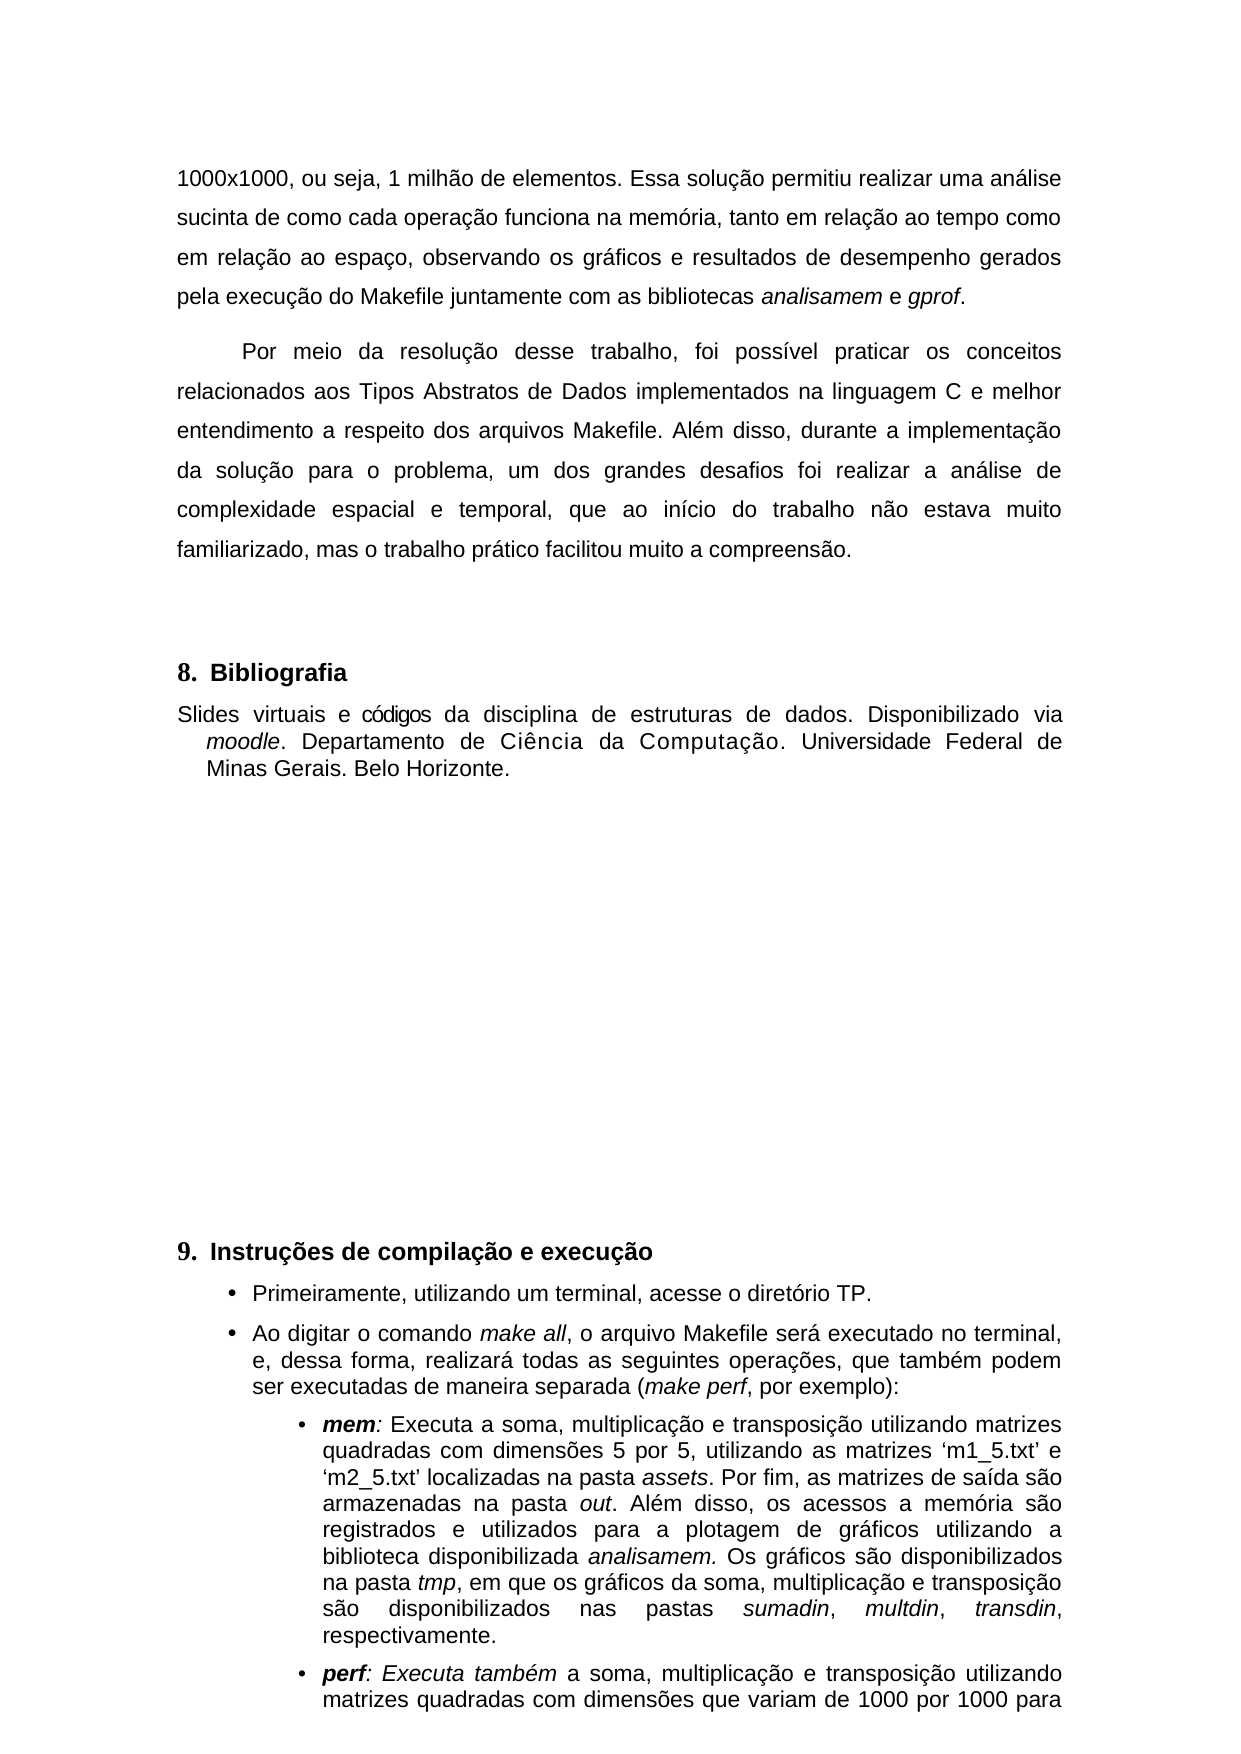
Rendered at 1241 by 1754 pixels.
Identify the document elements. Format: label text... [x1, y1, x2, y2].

text Por meio da resolução desse trabalho, foi possível praticar os conceitos relacionados aos Tipos Abstratos de Dados implementados na linguagem C e melhor entendimento a respeito dos arquivos Makefile. Além disso, durante a implementação da solução para o problema, um dos grandes desafios foi realizar a análise de complexidade espacial e temporal, que ao início do trabalho não estava muito familiarizado, mas o trabalho prático facilitou muito a compreensão. [177, 338, 1063, 562]
subtitle Ao digitar o comando make all, o arquivo Makefile será executado no terminal, e, dessa forma, realizará todas as seguintes operações, que também podem ser executadas de maneira separada (make perf, por exemplo): [227, 1318, 1063, 1399]
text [177, 164, 1063, 309]
subtitle Primeiramente, utilizando um terminal, acesse o diretório TP. [227, 1278, 1063, 1307]
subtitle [298, 1659, 1063, 1712]
subtitle Bibliografia [177, 656, 1063, 687]
subtitle mem: Executa a soma, multiplicação e transposição utilizando matrizes quadradas com dimensões 5 por 5, utilizando as matrizes ‘m1_5.txt’ e ‘m2_5.txt’ localizadas na pasta assets. Por fim, as matrizes de saída são armazenadas na pasta out. Além disso, os acessos a memória são registrados e utilizados para a plotagem de gráficos utilizando a biblioteca disponibilizada analisamem. Os gráficos são disponibilizados na pasta tmp, em que os gráficos da soma, multiplicação e transposição são disponibilizados nas pastas sumadin, multdin, transdin, respectivamente. [298, 1411, 1063, 1648]
subtitle Instruções de compilação e execução [177, 1236, 1063, 1267]
text Slides virtuais e códigos da disciplina de estruturas de dados. Disponibilizado via moodle. Departamento de Ciência da Computação. Universidade Federal de Minas Gerais. Belo Horizonte. [177, 701, 1063, 781]
